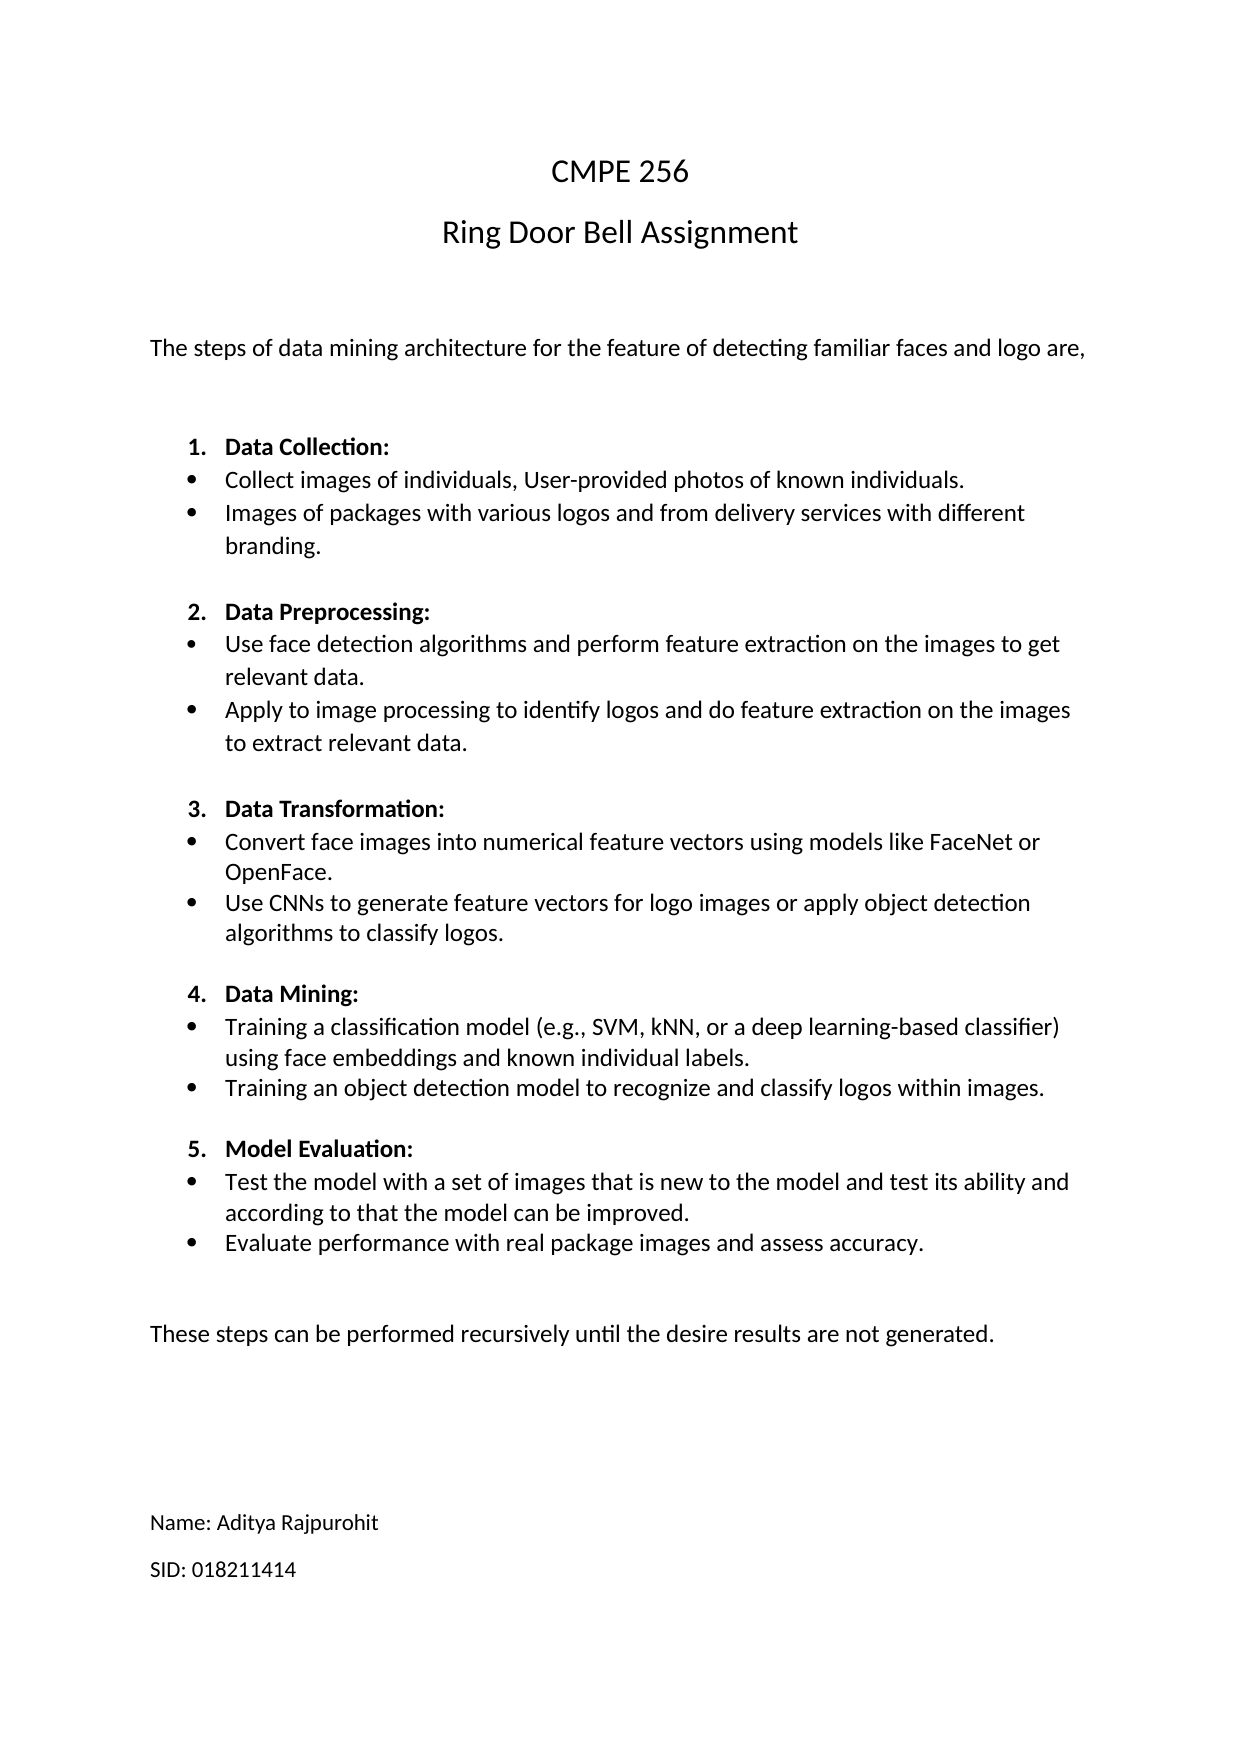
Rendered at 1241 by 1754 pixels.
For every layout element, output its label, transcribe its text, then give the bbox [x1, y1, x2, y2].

list Use CNNs to generate feature vectors for logo images or apply object detection algorithms to classify logos. [187, 887, 1090, 948]
list Data Collection: [187, 431, 1090, 462]
list Model Evaluation: [187, 1134, 1090, 1164]
list Data Mining: [187, 979, 1090, 1009]
text Name: Aditya Rajpurohit [150, 1508, 1090, 1536]
text The steps of data mining architecture for the feature of detecting familiar faces and logo are, [150, 332, 1090, 362]
list Data Transformation: [187, 793, 1090, 824]
list Data Preprocessing: [187, 596, 1090, 626]
list Images of packages with various logos and from delivery services with different branding. [187, 497, 1090, 560]
list Convert face images into numerical feature vectors using models like FaceNet or OpenFace. [187, 826, 1090, 887]
list Collect images of individuals, User-provided photos of known individuals. [187, 464, 1090, 494]
text CMPE 256 [150, 150, 1090, 191]
list Apply to image processing to identify logos and do feature extraction on the images to extract relevant data. [187, 694, 1090, 758]
list Training an object detection model to recognize and classify logos within images. [187, 1073, 1090, 1103]
list Evaluate performance with real package images and assess accuracy. [187, 1228, 1090, 1258]
list Test the model with a set of images that is new to the model and test its ability and according to that the model can be improved. [187, 1167, 1090, 1228]
text Ring Door Bell Assignment [150, 211, 1090, 251]
text SID: 018211414 [150, 1555, 1090, 1583]
text These steps can be performed recursively until the desire results are not generated. [150, 1318, 1090, 1348]
list Use face detection algorithms and perform feature extraction on the images to get relevant data. [187, 628, 1090, 692]
list Training a classification model (e.g., SVM, kNN, or a deep learning-based classifier) using face embeddings and known individual labels. [187, 1012, 1090, 1073]
